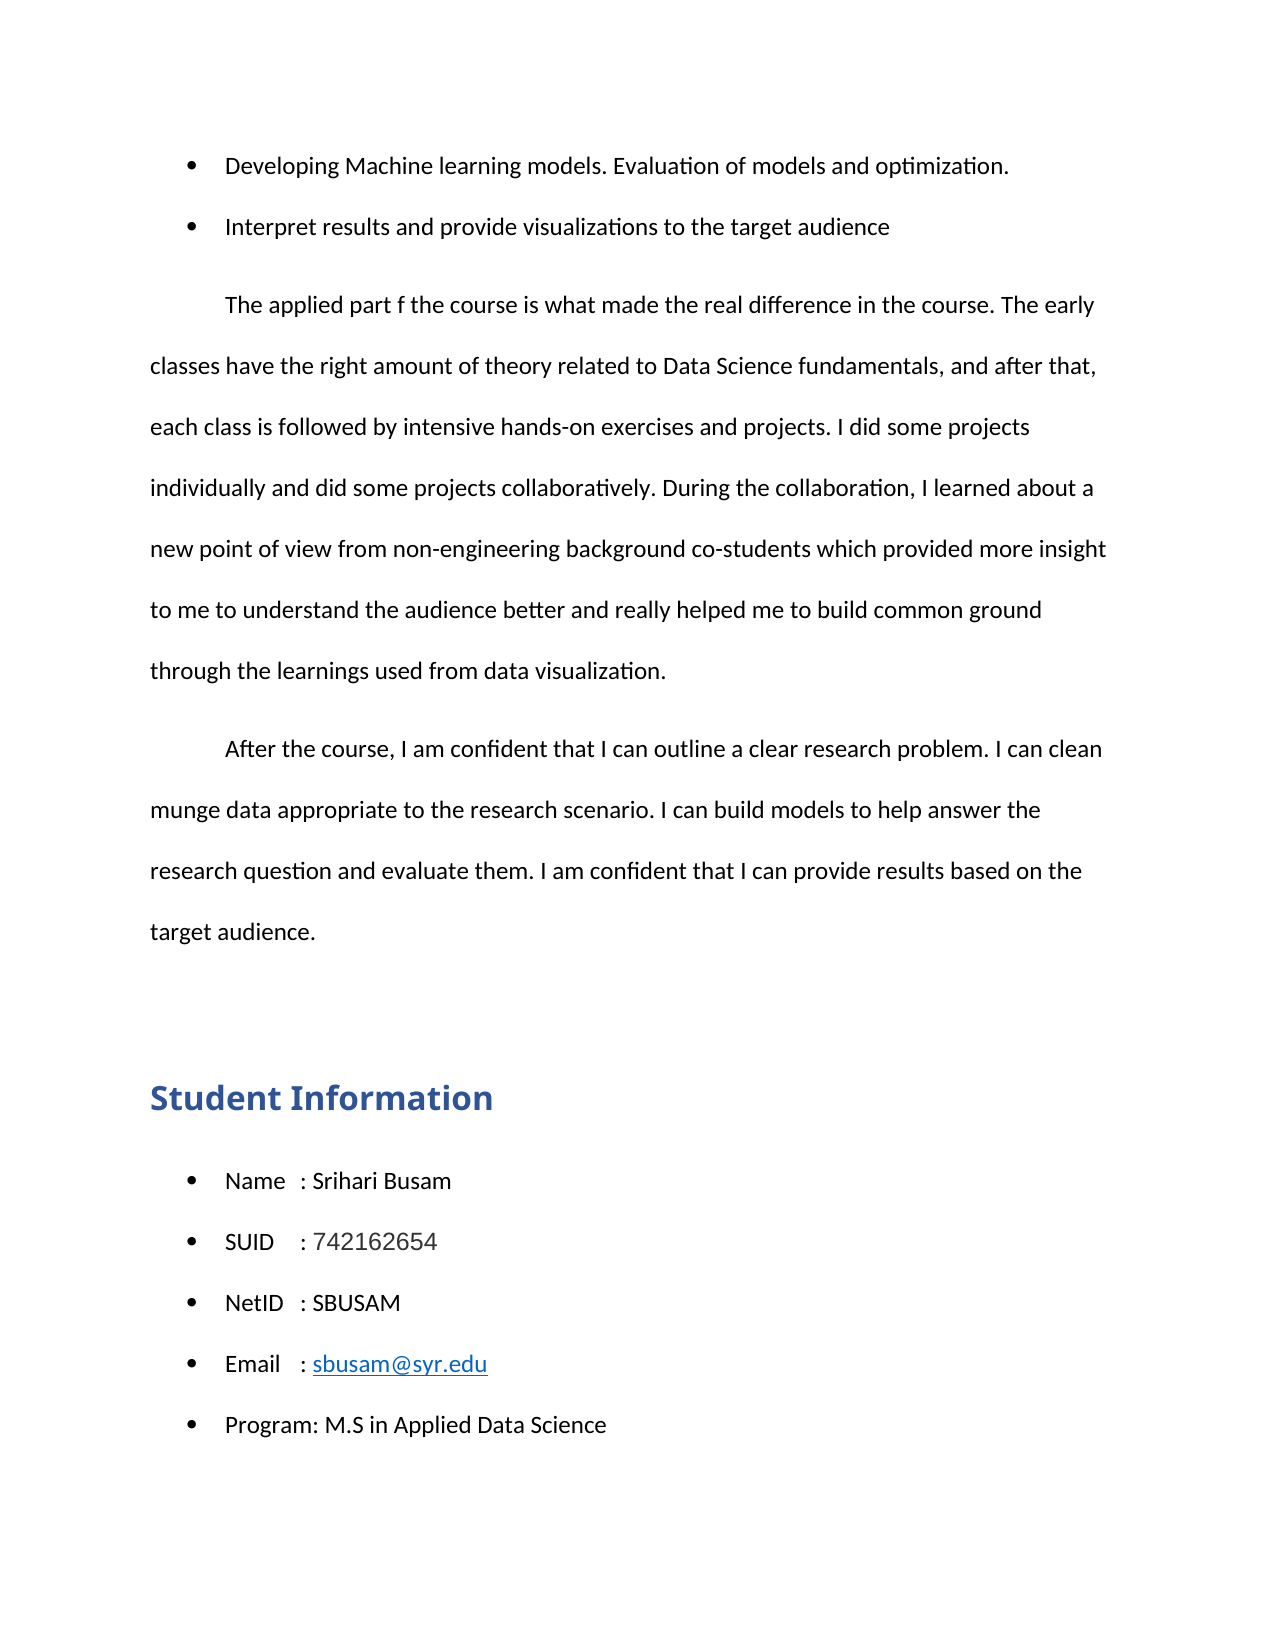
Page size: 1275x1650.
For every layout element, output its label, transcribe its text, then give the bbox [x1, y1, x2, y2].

text After the course, I am confident that I can outline a clear research problem. I can clean munge data appropriate to the research scenario. I can build models to help answer the research question and evaluate them. I am confident that I can provide results based on the target audience. [150, 733, 1125, 946]
list Name : Srihari Busam [187, 1165, 1125, 1196]
list Developing Machine learning models. Evaluation of models and optimization. [187, 150, 1125, 181]
list Email : sbusam@syr.edu [187, 1348, 1125, 1379]
subtitle Student Information [150, 1074, 1125, 1120]
list SUID : 742162654 [187, 1226, 1125, 1257]
text The applied part f the course is what made the real difference in the course. The early classes have the right amount of theory related to Data Science fundamentals, and after that, each class is followed by intensive hands-on exercises and projects. I did some projects individually and did some projects collaboratively. During the collaboration, I learned about a new point of view from non-engineering background co-students which provided more insight to me to understand the audience better and really helped me to build common ground through the learnings used from data visualization. [150, 289, 1125, 686]
list Interpret results and provide visualizations to the target audience [187, 211, 1125, 242]
list Program: M.S in Applied Data Science [187, 1409, 1125, 1440]
list NetID : SBUSAM [187, 1287, 1125, 1318]
